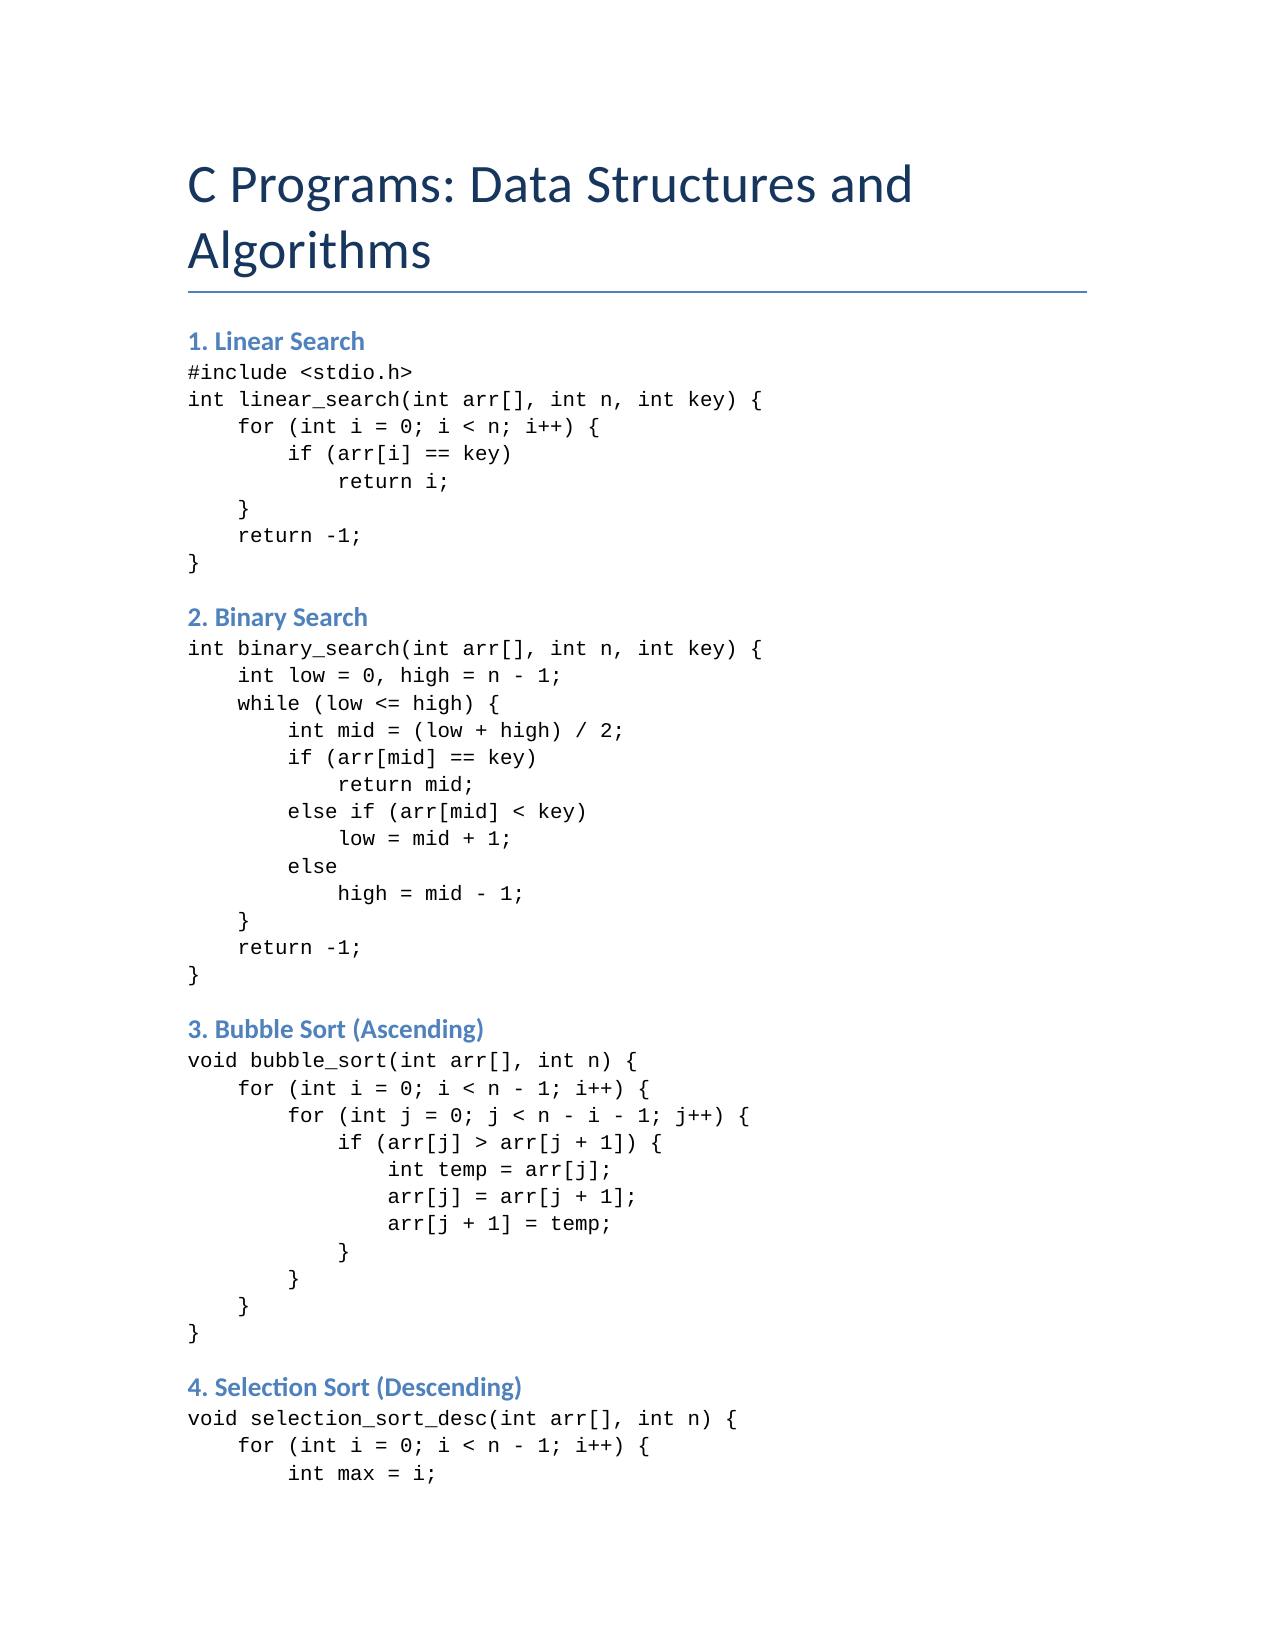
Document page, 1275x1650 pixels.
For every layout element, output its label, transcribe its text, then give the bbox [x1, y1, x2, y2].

subtitle 3. Bubble Sort (Ascending) [187, 1012, 1087, 1045]
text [187, 1408, 1087, 1486]
text #include <stdio.h> int linear_search(int arr[], int n, int key) { for (int i = 0; i < n; i++) { if (arr[i] == key) return i; } return -1; } [187, 362, 1087, 576]
subtitle 2. Binary Search [187, 600, 1087, 633]
text int binary_search(int arr[], int n, int key) { int low = 0, high = n - 1; while (low <= high) { int mid = (low + high) / 2; if (arr[mid] == key) return mid; else if (arr[mid] < key) low = mid + 1; else high = mid - 1; } return -1; } [187, 638, 1087, 988]
title C Programs: Data Structures and Algorithms [187, 150, 1087, 293]
text void bubble_sort(int arr[], int n) { for (int i = 0; i < n - 1; i++) { for (int j = 0; j < n - i - 1; j++) { if (arr[j] > arr[j + 1]) { int temp = arr[j]; arr[j] = arr[j + 1]; arr[j + 1] = temp; } } } } [187, 1050, 1087, 1346]
subtitle 1. Linear Search [187, 324, 1087, 357]
subtitle 4. Selection Sort (Descending) [187, 1370, 1087, 1403]
